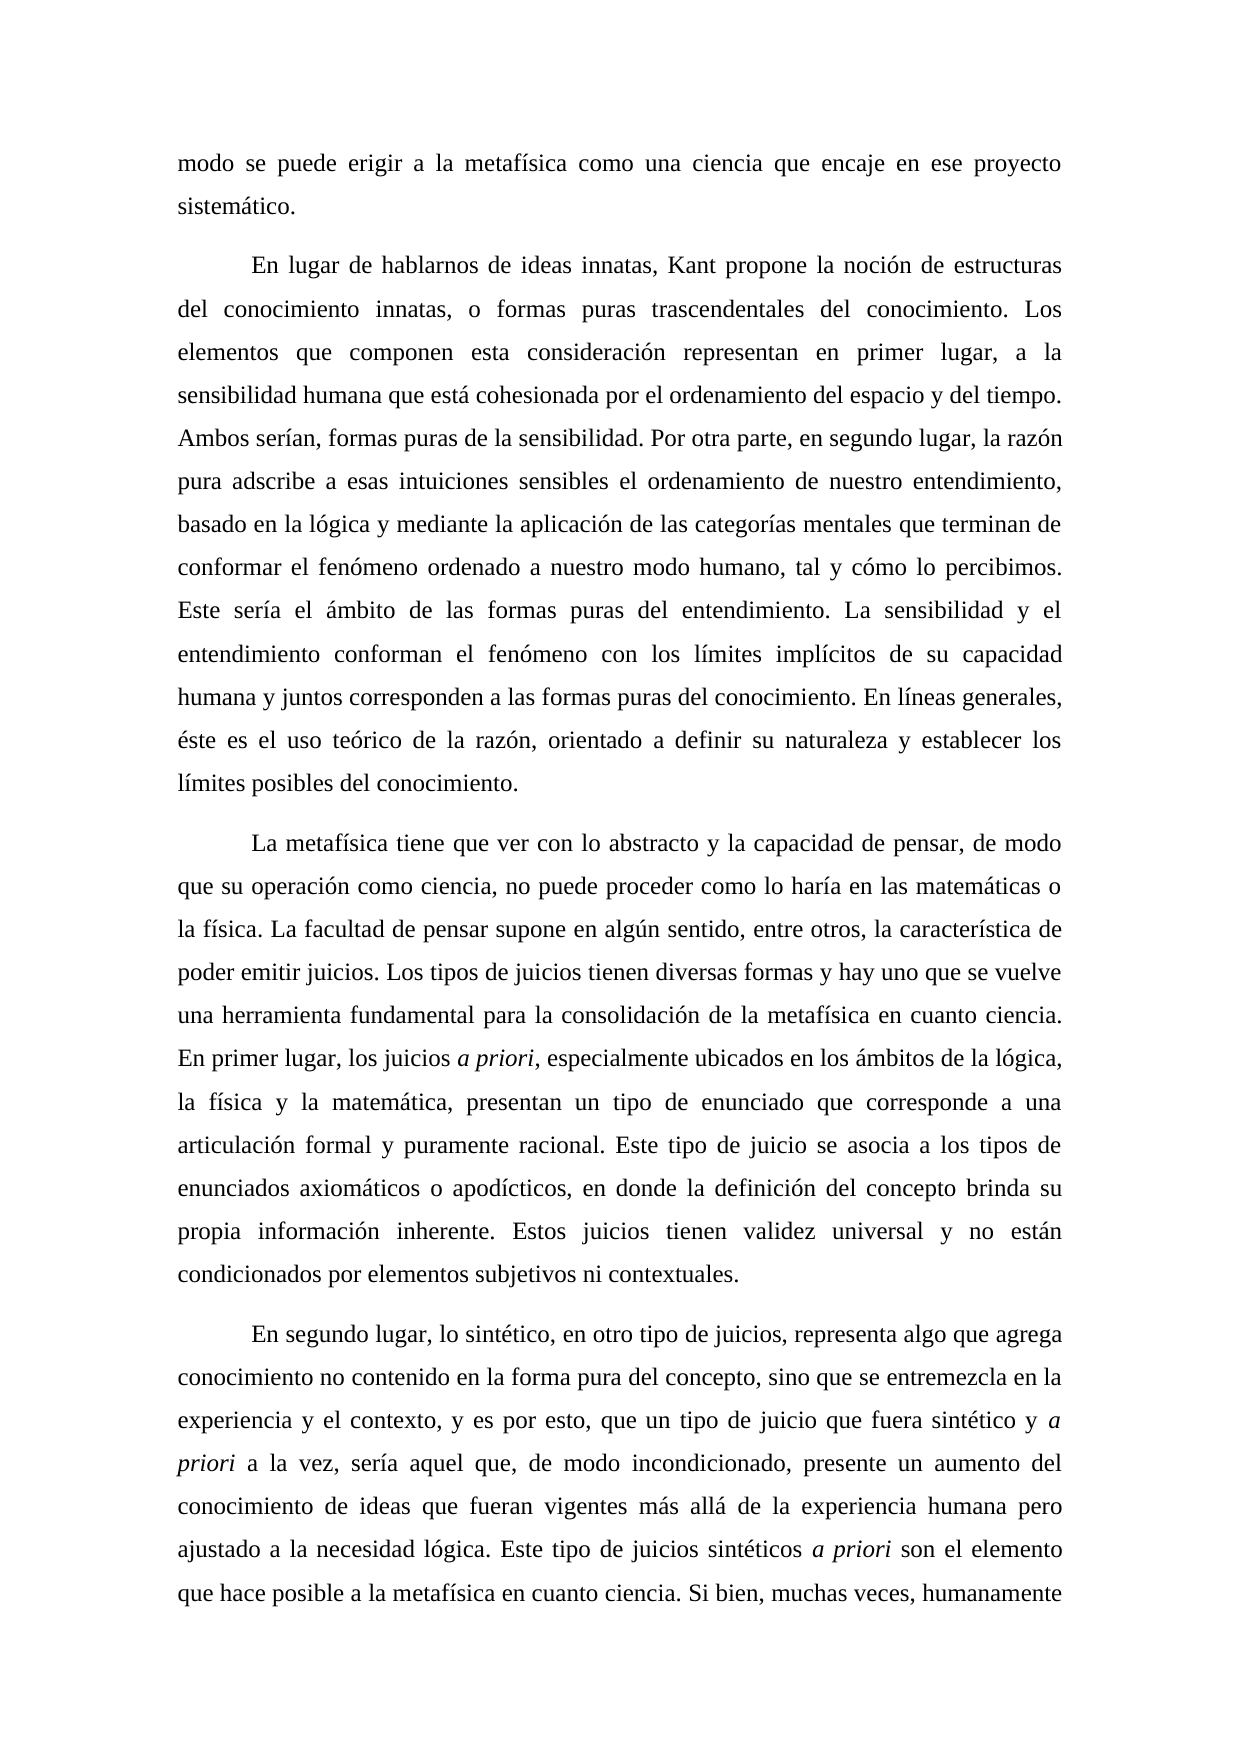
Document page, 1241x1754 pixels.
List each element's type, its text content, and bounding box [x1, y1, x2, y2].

text En lugar de hablarnos de ideas innatas, Kant propone la noción de estructuras del conocimiento innatas, o formas puras trascendentales del conocimiento. Los elementos que componen esta consideración representan en primer lugar, a la sensibilidad humana que está cohesionada por el ordenamiento del espacio y del tiempo. Ambos serían, formas puras de la sensibilidad. Por otra parte, en segundo lugar, la razón pura adscribe a esas intuiciones sensibles el ordenamiento de nuestro entendimiento, basado en la lógica y mediante la aplicación de las categorías mentales que terminan de conformar el fenómeno ordenado a nuestro modo humano, tal y cómo lo percibimos. Este sería el ámbito de las formas puras del entendimiento. La sensibilidad y el entendimiento conforman el fenómeno con los límites implícitos de su capacidad humana y juntos corresponden a las formas puras del conocimiento. En líneas generales, éste es el uso teórico de la razón, orientado a definir su naturaleza y establecer los límites posibles del conocimiento. [177, 251, 1063, 797]
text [177, 1319, 1063, 1606]
text La metafísica tiene que ver con lo abstracto y la capacidad de pensar, de modo que su operación como ciencia, no puede proceder como lo haría en las matemáticas o la física. La facultad de pensar supone en algún sentido, entre otros, la característica de poder emitir juicios. Los tipos de juicios tienen diversas formas y hay uno que se vuelve una herramienta fundamental para la consolidación de la metafísica en cuanto ciencia. En primer lugar, los juicios a priori, especialmente ubicados en los ámbitos de la lógica, la física y la matemática, presentan un tipo de enunciado que corresponde a una articulación formal y puramente racional. Este tipo de juicio se asocia a los tipos de enunciados axiomáticos o apodícticos, en donde la definición del concepto brinda su propia información inherente. Estos juicios tienen validez universal y no están condicionados por elementos subjetivos ni contextuales. [177, 828, 1063, 1288]
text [177, 148, 1063, 219]
